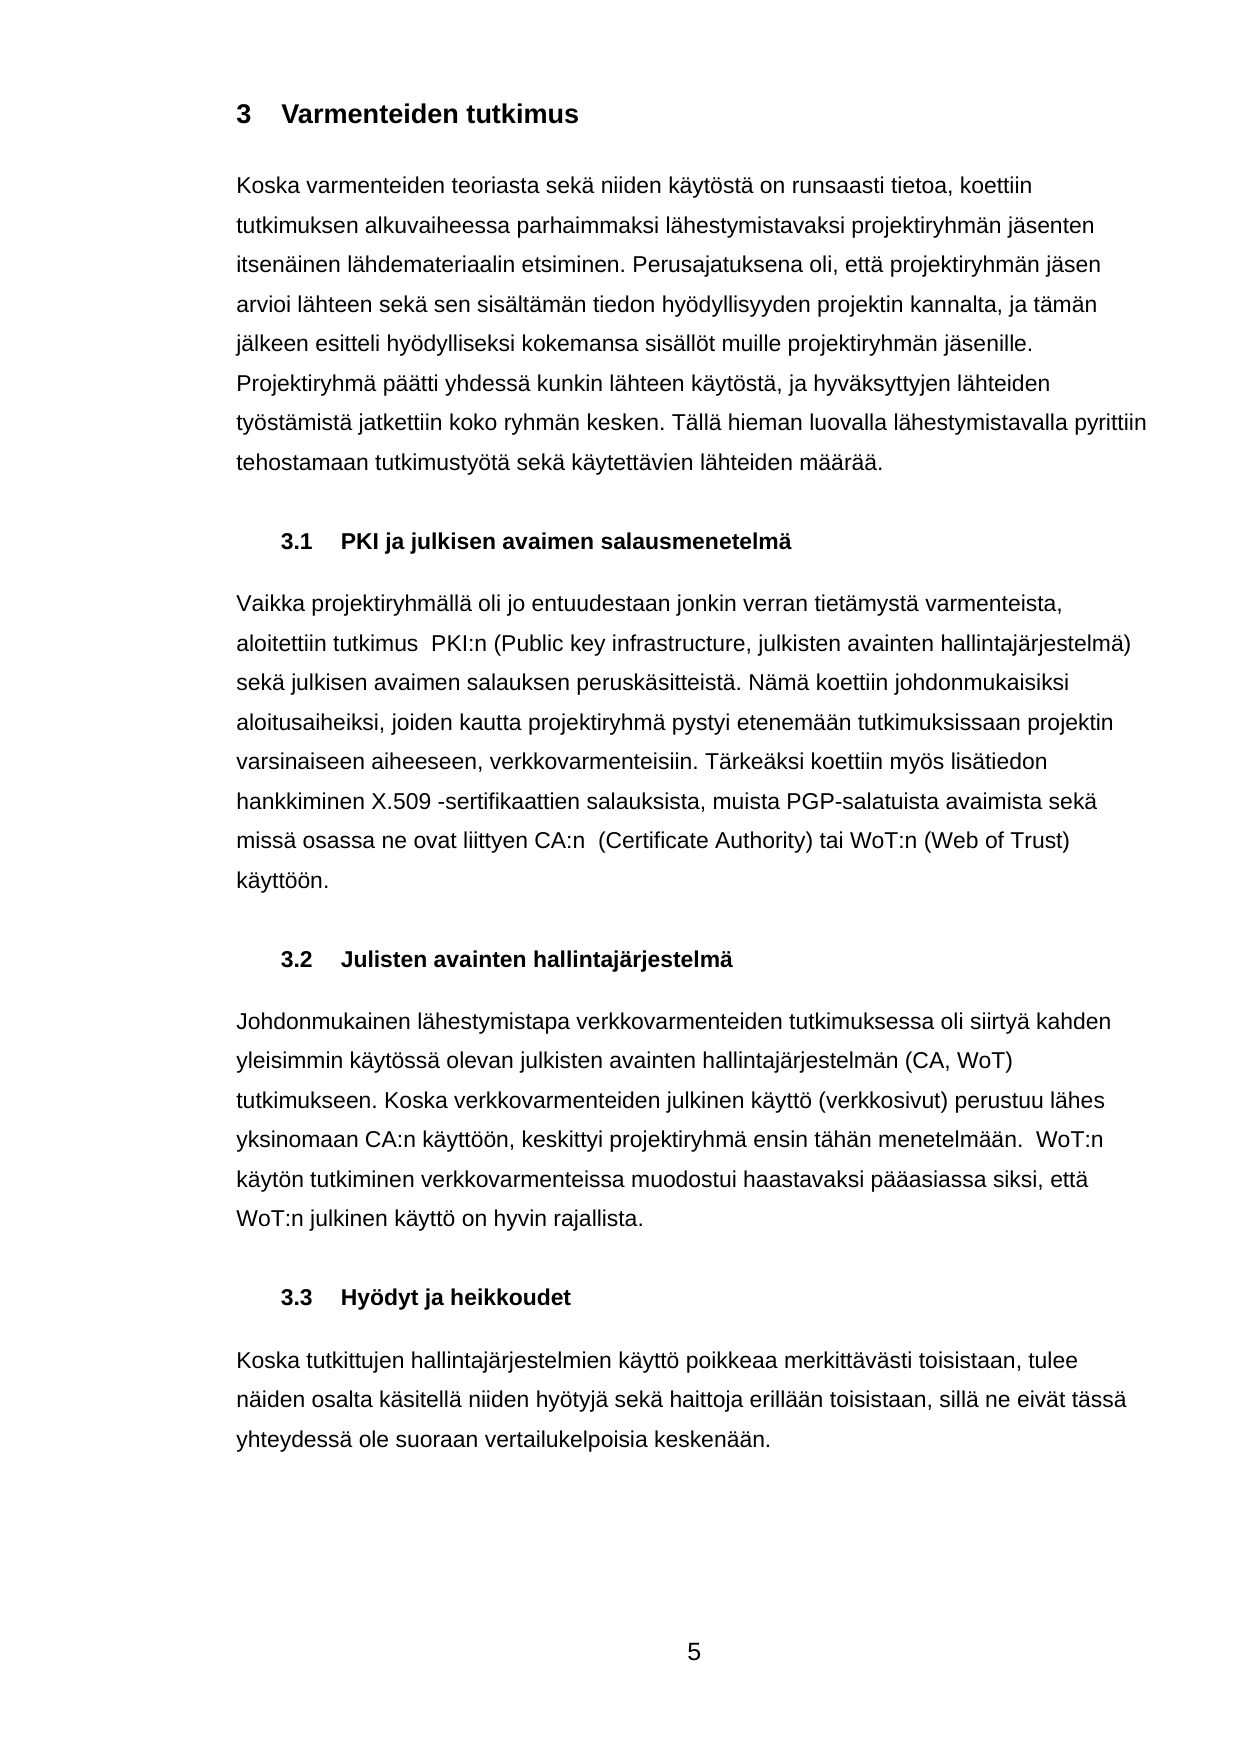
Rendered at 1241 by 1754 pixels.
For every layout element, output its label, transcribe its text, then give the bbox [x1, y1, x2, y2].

subtitle Hyödyt ja heikkoudet [281, 1284, 1152, 1311]
subtitle Varmenteiden tutkimus [236, 98, 1152, 130]
text Johdonmukainen lähestymistapa verkkovarmenteiden tutkimuksessa oli siirtyä kahden yleisimmin käytössä olevan julkisten avainten hallintajärjestelmän (CA, WoT) tutkimukseen. Koska verkkovarmenteiden julkinen käyttö (verkkosivut) perustuu lähes yksinomaan CA:n käyttöön, keskittyi projektiryhmä ensin tähän menetelmään. WoT:n käytön tutkiminen verkkovarmenteissa muodostui haastavaksi pääasiassa siksi, että WoT:n julkinen käyttö on hyvin rajallista. [236, 1008, 1152, 1232]
subtitle PKI ja julkisen avaimen salausmenetelmä [281, 528, 1152, 554]
text Koska tutkittujen hallintajärjestelmien käyttö poikkeaa merkittävästi toisistaan, tulee näiden osalta käsitellä niiden hyötyjä sekä haittoja erillään toisistaan, sillä ne eivät tässä yhteydessä ole suoraan vertailukelpoisia keskenään. [236, 1347, 1152, 1452]
subtitle Julisten avainten hallintajärjestelmä [281, 946, 1152, 972]
text Koska varmenteiden teoriasta sekä niiden käytöstä on runsaasti tietoa, koettiin tutkimuksen alkuvaiheessa parhaimmaksi lähestymistavaksi projektiryhmän jäsenten itsenäinen lähdemateriaalin etsiminen. Perusajatuksena oli, että projektiryhmän jäsen arvioi lähteen sekä sen sisältämän tiedon hyödyllisyyden projektin kannalta, ja tämän jälkeen esitteli hyödylliseksi kokemansa sisällöt muille projektiryhmän jäsenille. Projektiryhmä päätti yhdessä kunkin lähteen käytöstä, ja hyväksyttyjen lähteiden työstämistä jatkettiin koko ryhmän kesken. Tällä hieman luovalla lähestymistavalla pyrittiin tehostamaan tutkimustyötä sekä käytettävien lähteiden määrää. [236, 172, 1152, 475]
text Vaikka projektiryhmällä oli jo entuudestaan jonkin verran tietämystä varmenteista, aloitettiin tutkimus PKI:n (Public key infrastructure, julkisten avainten hallintajärjestelmä) sekä julkisen avaimen salauksen peruskäsitteistä. Nämä koettiin johdonmukaisiksi aloitusaiheiksi, joiden kautta projektiryhmä pystyi etenemään tutkimuksissaan projektin varsinaiseen aiheeseen, verkkovarmenteisiin. Tärkeäksi koettiin myös lisätiedon hankkiminen X.509 -sertifikaattien salauksista, muista PGP-salatuista avaimista sekä missä osassa ne ovat liittyen CA:n (Certificate Authority) tai WoT:n (Web of Trust) käyttöön. [236, 590, 1152, 893]
